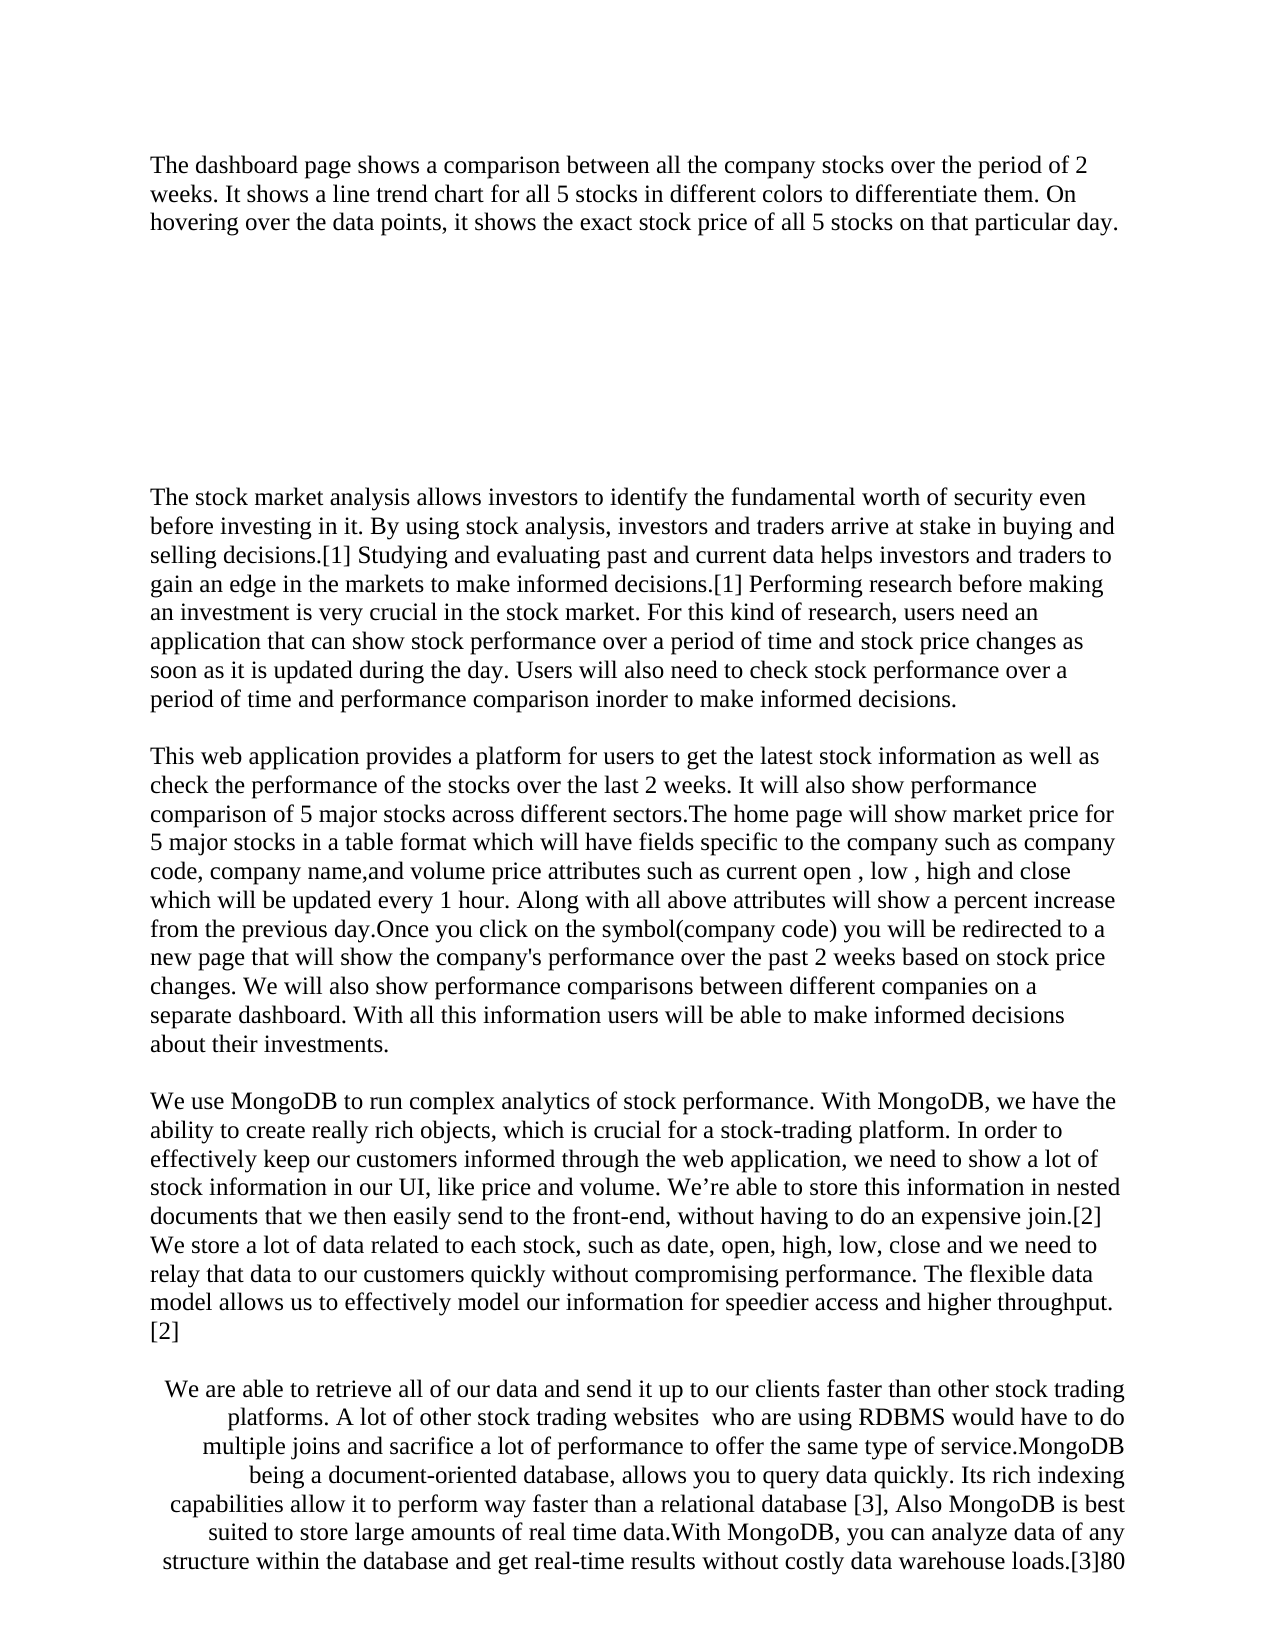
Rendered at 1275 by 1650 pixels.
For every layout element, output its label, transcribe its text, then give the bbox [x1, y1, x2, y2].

text The dashboard page shows a comparison between all the company stocks over the period of 2 weeks. It shows a line trend chart for all 5 stocks in different colors to differentiate them. On hovering over the data points, it shows the exact stock price of all 5 stocks on that particular day. [150, 150, 1125, 236]
